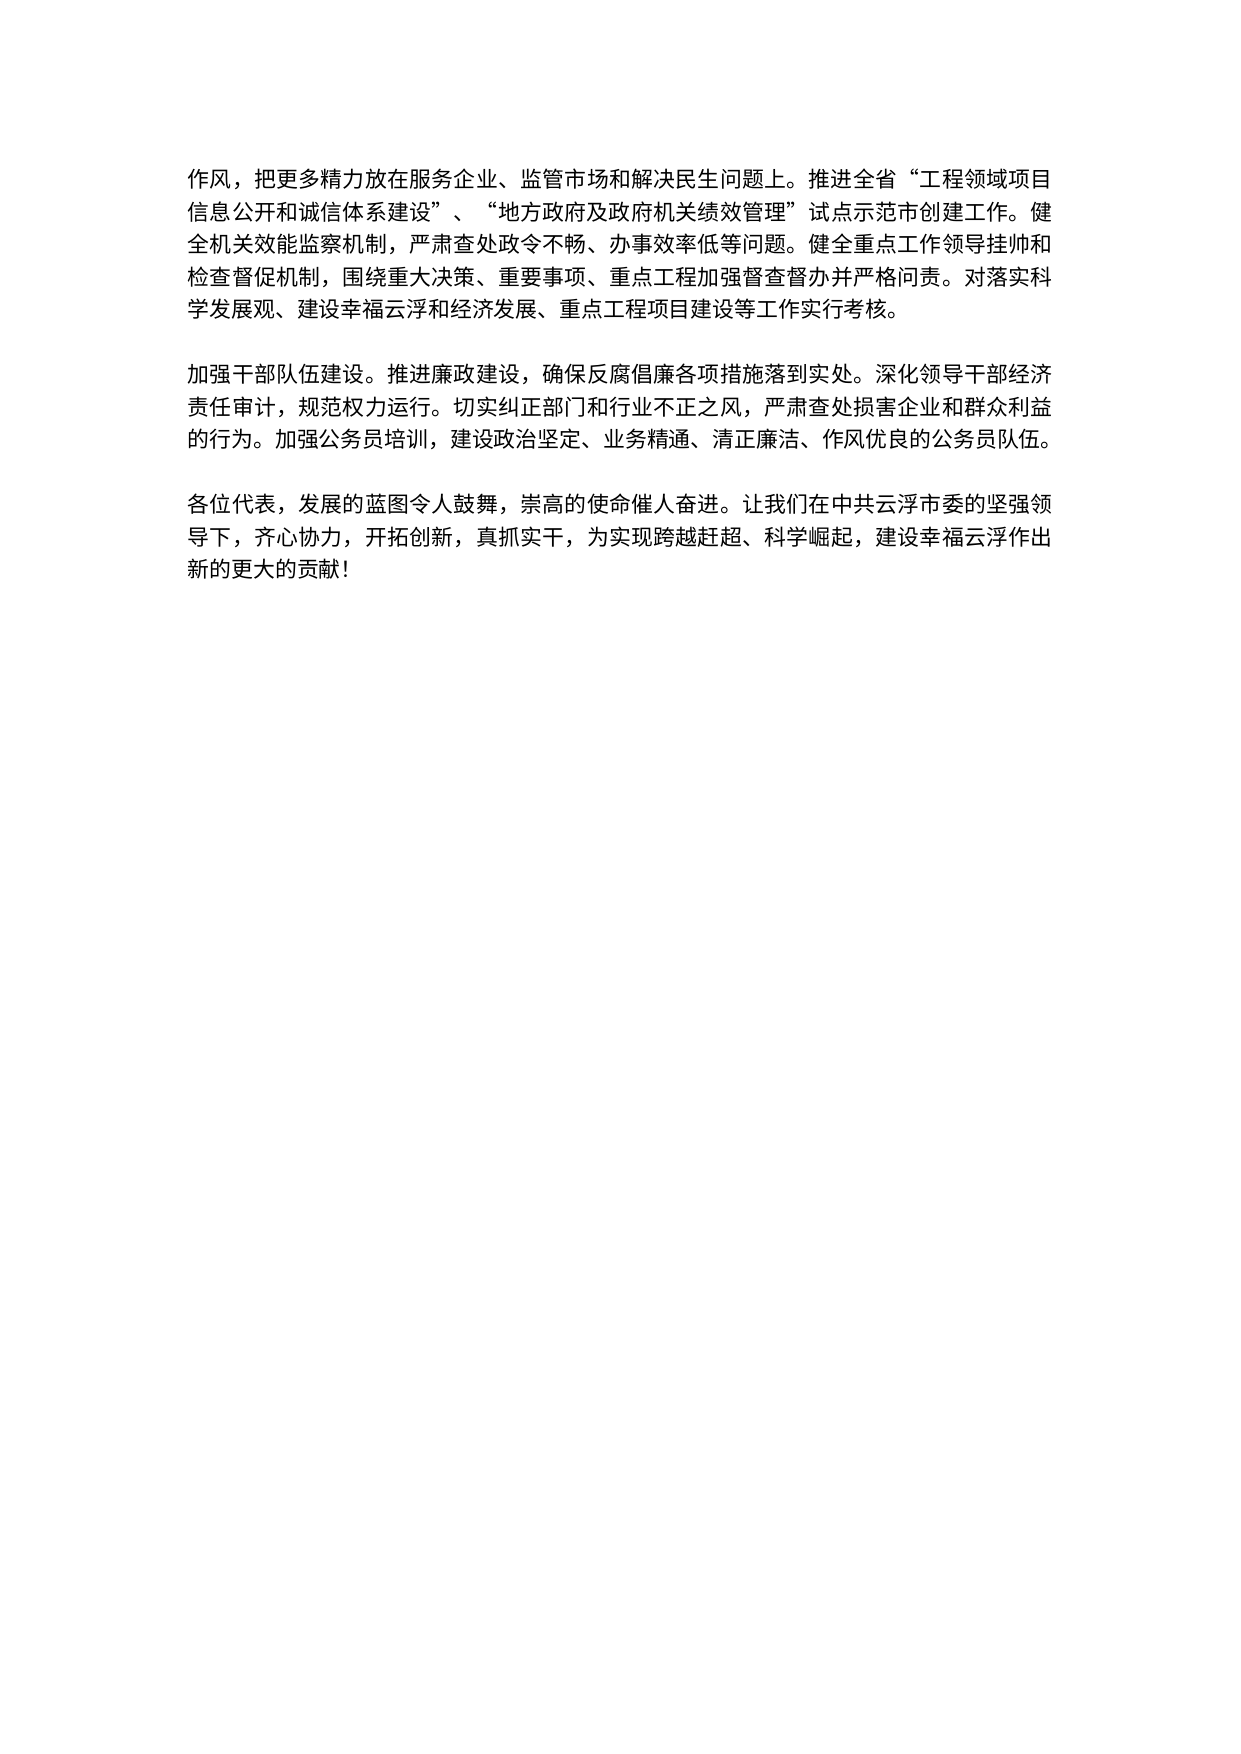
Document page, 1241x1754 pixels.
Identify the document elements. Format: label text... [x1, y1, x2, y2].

text 加强干部队伍建设。推进廉政建设，确保反腐倡廉各项措施落到实处。深化领导干部经济责任审计，规范权力运行。切实纠正部门和行业不正之风，严肃查处损害企业和群众利益的行为。加强公务员培训，建设政治坚定、业务精通、清正廉洁、作风优良的公务员队伍。 [187, 357, 1053, 454]
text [187, 162, 1053, 324]
text 各位代表，发展的蓝图令人鼓舞，崇高的使命催人奋进。让我们在中共云浮市委的坚强领导下，齐心协力，开拓创新，真抓实干，为实现跨越赶超、科学崛起，建设幸福云浮作出新的更大的贡献！ [187, 487, 1053, 584]
